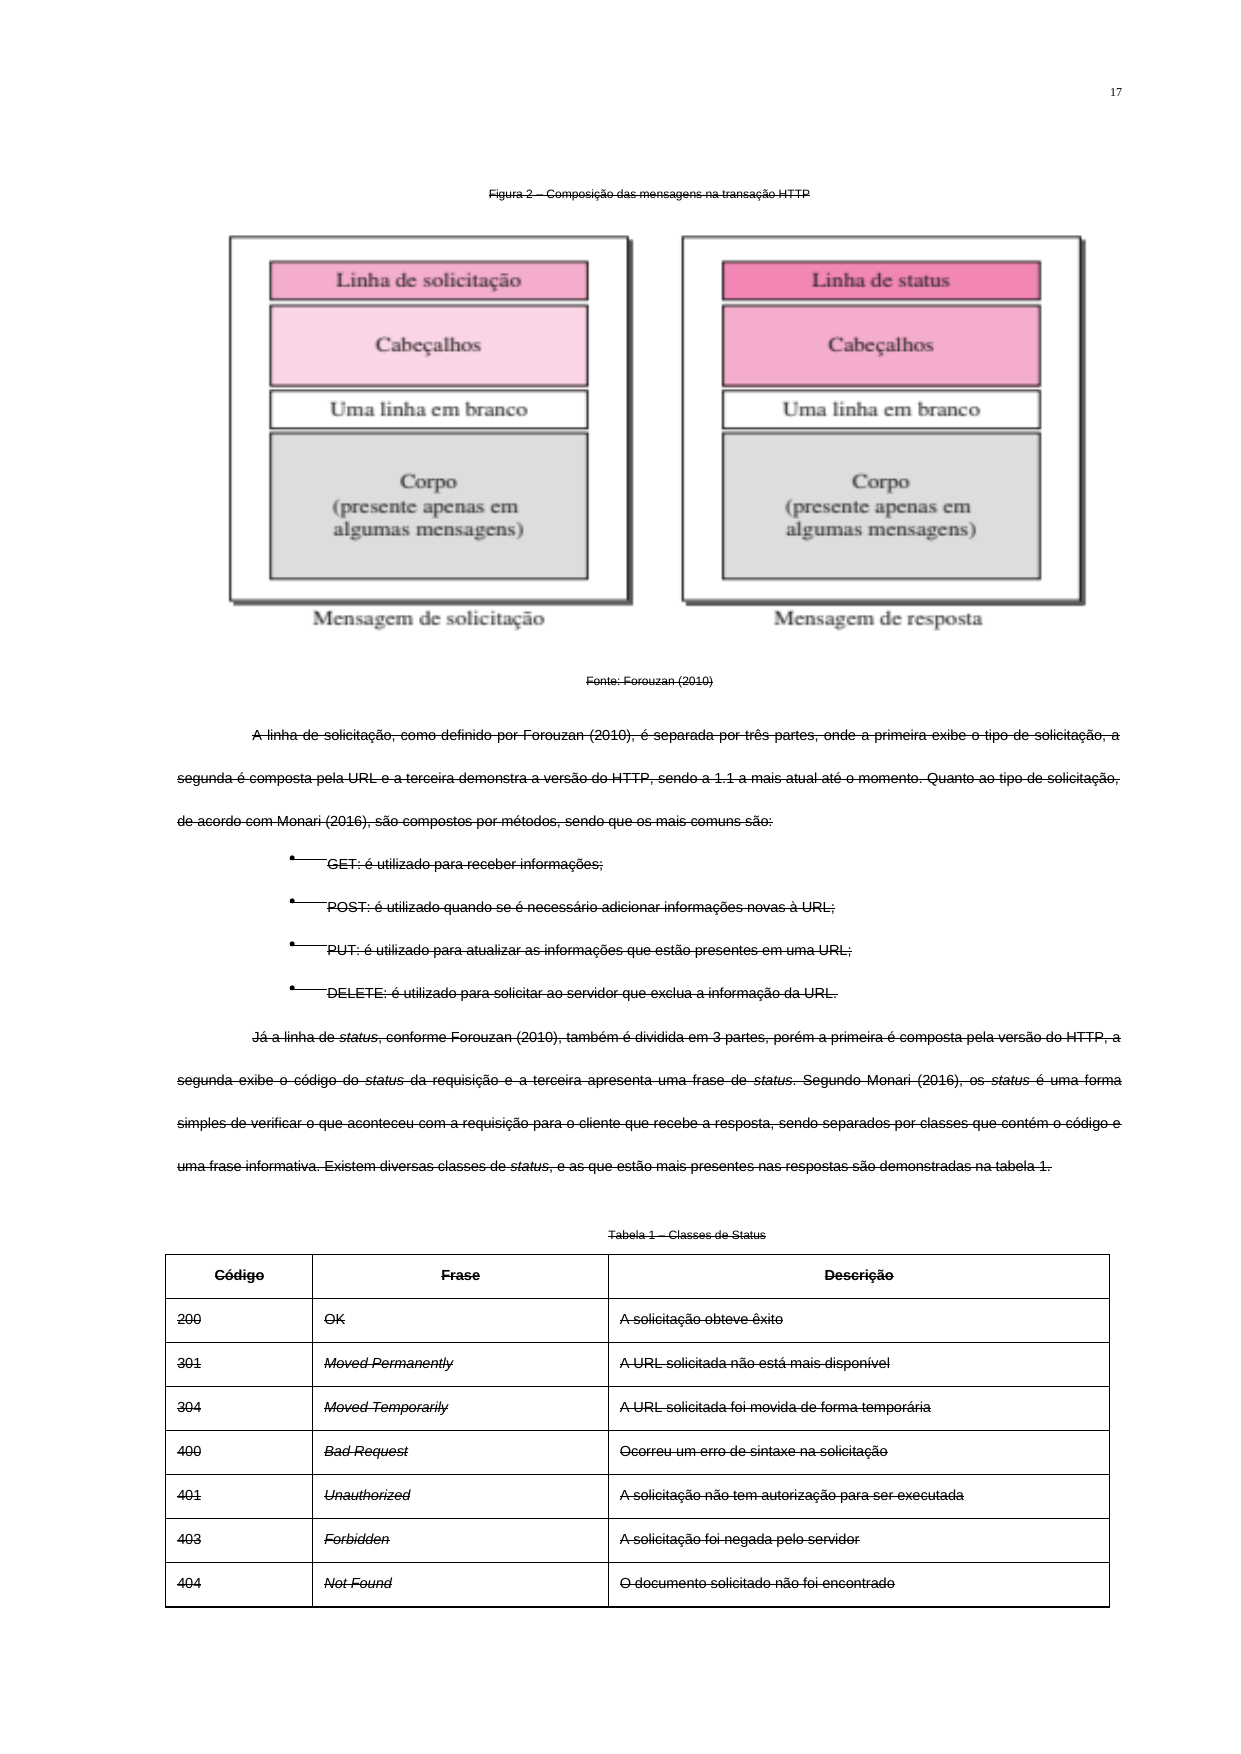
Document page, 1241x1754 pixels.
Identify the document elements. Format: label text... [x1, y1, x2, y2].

list GET: é utilizado para receber informações; [289, 844, 1122, 873]
text A linha de solicitação, como definido por Forouzan (2010), é separada por três partes, onde a primeira exibe o tipo de solicitação, a segunda é composta pela URL e a terceira demonstra a versão do HTTP, sendo a 1.1 a mais atual até o momento. Quanto ao tipo de solicitação, de acordo com Monari (2016), são compostos por métodos, sendo que os mais comuns são: [177, 714, 1122, 829]
text Tabela 1 – Classes de Status [177, 1218, 1122, 1242]
list DELETE: é utilizado para solicitar ao servidor que exclua a informação da URL. [289, 973, 1122, 1002]
table_cell 304 [166, 1387, 312, 1430]
table_cell O documento solicitado não foi encontrado [609, 1563, 1109, 1606]
text Já a linha de status, conforme Forouzan (2010), também é dividida em 3 partes, porém a primeira é composta pela versão do HTTP, a segunda exibe o código do status da requisição e a terceira apresenta uma frase de status. Segundo Monari (2016), os status é uma forma simples de verificar o que aconteceu com a requisição para o cliente que recebe a resposta, sendo separados por classes que contém o código e uma frase informativa. Existem diversas classes de status, e as que estão mais presentes nas respostas são demonstradas na tabela 1. [177, 1125, 1122, 1175]
text Já a linha de status, conforme Forouzan (2010), também é dividida em 3 partes, porém a primeira é composta pela versão do HTTP, a segunda exibe o código do status da requisição e a terceira apresenta uma frase de status. Segundo Monari (2016), os status é uma forma simples de verificar o que aconteceu com a requisição para o cliente que recebe a resposta, sendo separados por classes que contém o código e uma frase informativa. Existem diversas classes de status, e as que estão mais presentes nas respostas são demonstradas na tabela 1. [177, 1017, 1122, 1081]
table_cell Moved Temporarily [313, 1387, 608, 1430]
table_cell 301 [166, 1343, 312, 1386]
table_cell 200 [166, 1299, 312, 1342]
table_header Código [166, 1255, 312, 1298]
table_cell 400 [166, 1431, 312, 1474]
table_cell A URL solicitada foi movida de forma temporária [609, 1387, 1109, 1430]
table_cell OK [313, 1299, 608, 1342]
table_cell A solicitação foi negada pelo servidor [609, 1519, 1109, 1562]
table_cell Forbidden [313, 1519, 608, 1562]
table_cell A URL solicitada não está mais disponível [609, 1343, 1109, 1386]
table_cell Not Found [313, 1563, 608, 1606]
table_cell 403 [166, 1519, 312, 1562]
picture [181, 215, 1118, 650]
table_cell Ocorreu um erro de sintaxe na solicitação [609, 1431, 1109, 1474]
table_cell A solicitação obteve êxito [609, 1299, 1109, 1342]
table_cell Unauthorized [313, 1475, 608, 1518]
table_cell Moved Permanently [313, 1343, 608, 1386]
list PUT: é utilizado para atualizar as informações que estão presentes em uma URL; [289, 930, 1122, 959]
table_cell A solicitação não tem autorização para ser executada [609, 1475, 1109, 1518]
table_header Frase [313, 1255, 608, 1298]
table_header Descrição [609, 1255, 1109, 1298]
table_cell Bad Request [313, 1431, 608, 1474]
text Já a linha de status, conforme Forouzan (2010), também é dividida em 3 partes, porém a primeira é composta pela versão do HTTP, a segunda exibe o código do status da requisição e a terceira apresenta uma frase de status. Segundo Monari (2016), os status é uma forma simples de verificar o que aconteceu com a requisição para o cliente que recebe a resposta, sendo separados por classes que contém o código e uma frase informativa. Existem diversas classes de status, e as que estão mais presentes nas respostas são demonstradas na tabela 1. [177, 1082, 1122, 1124]
table_cell 401 [166, 1475, 312, 1518]
text Fonte: Forouzan (2010) [177, 664, 1122, 688]
list POST: é utilizado quando se é necessário adicionar informações novas à URL; [289, 887, 1122, 916]
table_cell 404 [166, 1563, 312, 1606]
